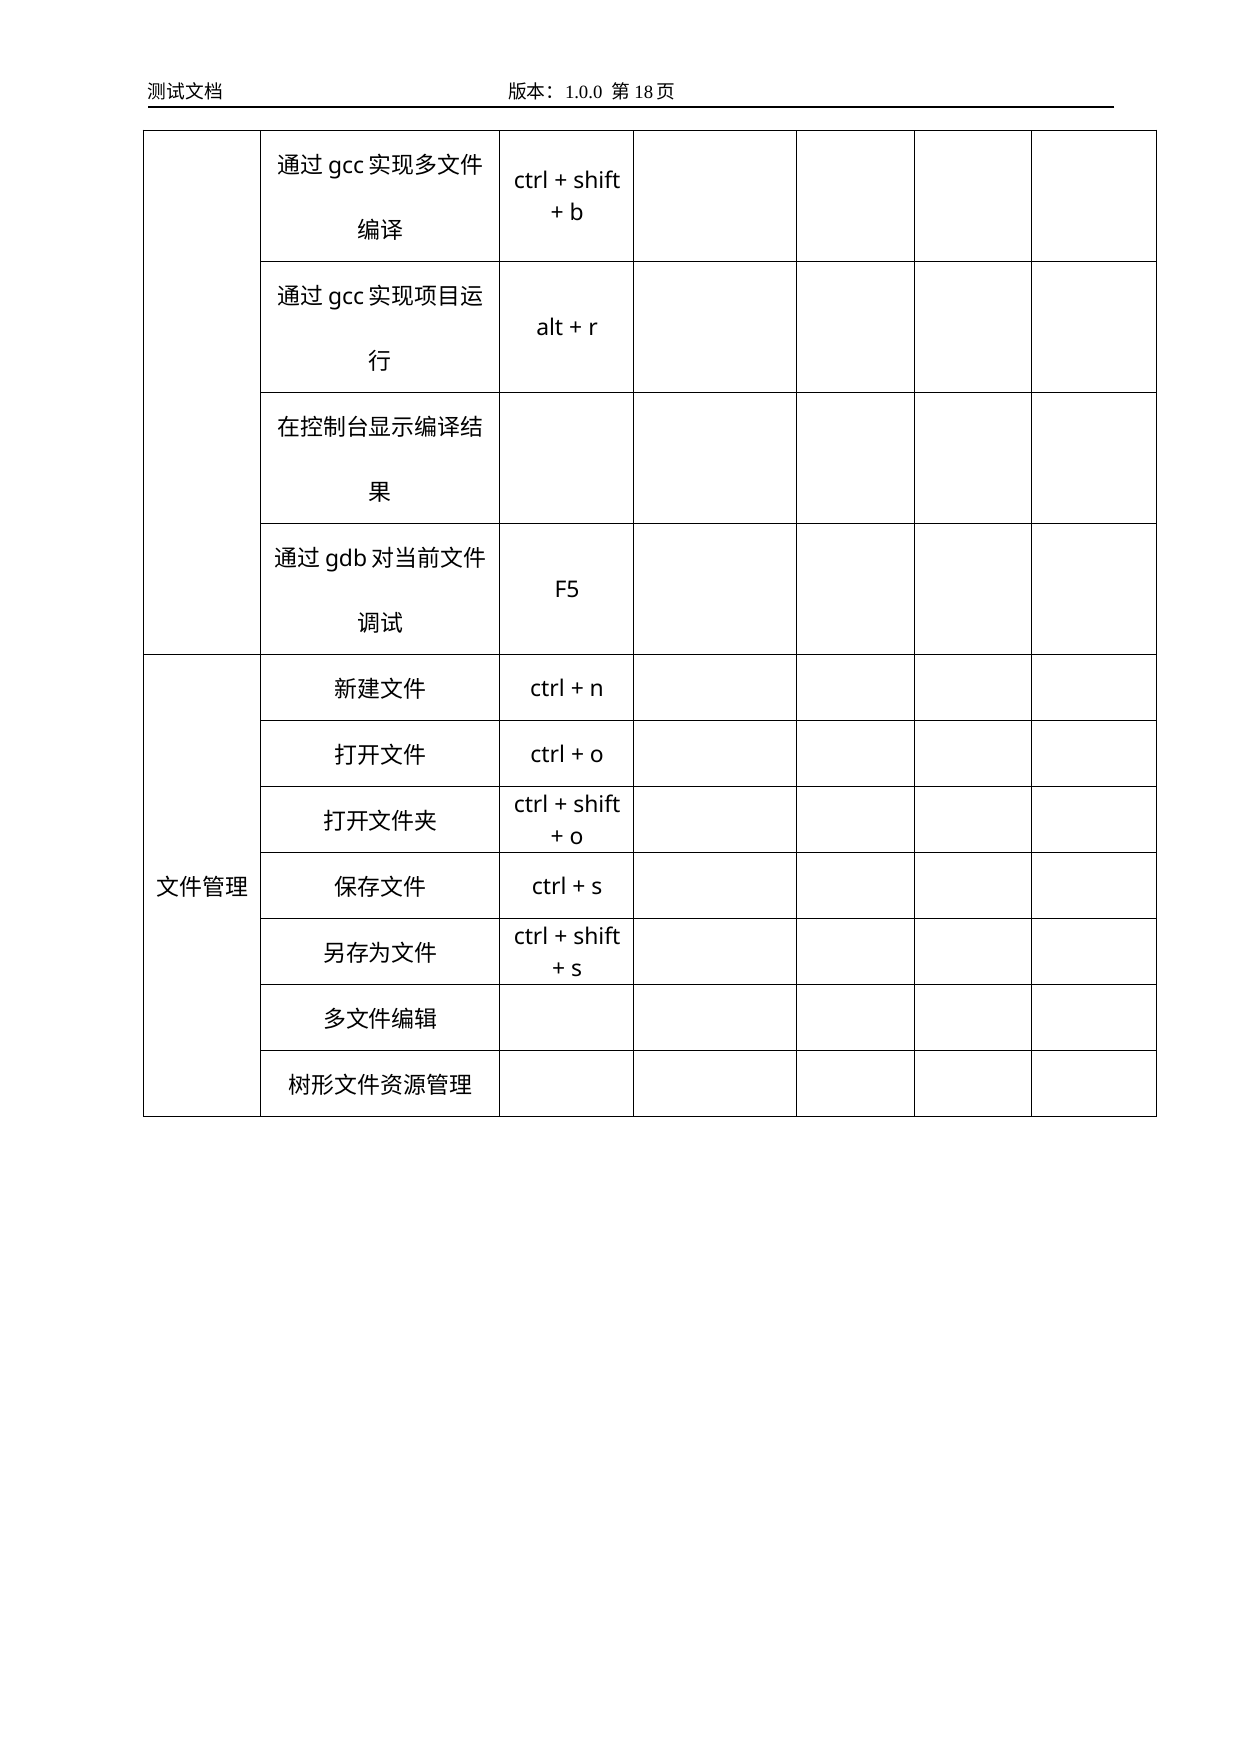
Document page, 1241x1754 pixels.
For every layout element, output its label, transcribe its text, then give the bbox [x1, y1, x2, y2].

table_cell [1032, 131, 1156, 261]
table_cell [634, 655, 796, 720]
table_cell 保存文件 [261, 853, 499, 918]
table_cell [915, 262, 1031, 392]
table_cell [797, 853, 914, 918]
table_cell [1032, 524, 1156, 654]
table_cell [634, 985, 796, 1050]
table_cell [915, 131, 1031, 261]
table_cell [1032, 1051, 1156, 1116]
table_cell [1032, 721, 1156, 786]
table_cell [1032, 262, 1156, 392]
table_cell ctrl + shift + b [500, 131, 633, 261]
table_cell [634, 262, 796, 392]
table_cell [1032, 787, 1156, 852]
table_cell ctrl + shift + o [500, 787, 633, 852]
table_cell [797, 131, 914, 261]
table_cell 新建文件 [261, 655, 499, 720]
table_cell ctrl + n [500, 655, 633, 720]
table_cell [915, 1051, 1031, 1116]
table_cell [797, 393, 914, 523]
table_cell [797, 985, 914, 1050]
table_cell [1032, 985, 1156, 1050]
table_cell 多文件编辑 [261, 985, 499, 1050]
table_cell [1032, 393, 1156, 523]
table_cell [634, 524, 796, 654]
table_cell 打开文件夹 [261, 787, 499, 852]
table_cell [915, 393, 1031, 523]
table_cell ctrl + o [500, 721, 633, 786]
table_cell [915, 787, 1031, 852]
table_cell [797, 787, 914, 852]
table_cell ctrl + shift + s [500, 919, 633, 984]
table_cell [797, 721, 914, 786]
table_cell [915, 985, 1031, 1050]
table_cell [634, 1051, 796, 1116]
table_cell ctrl + s [500, 853, 633, 918]
table_cell [915, 524, 1031, 654]
table_cell [634, 787, 796, 852]
table_cell [634, 393, 796, 523]
table_cell alt + r [500, 262, 633, 392]
table_cell 树形文件资源管理 [261, 1051, 499, 1116]
table_cell F5 [500, 524, 633, 654]
table_cell 通过gcc实现项目运行 [261, 262, 499, 392]
table_cell [797, 655, 914, 720]
table_cell [634, 131, 796, 261]
table_cell [500, 985, 633, 1050]
table_cell [797, 262, 914, 392]
table_cell [915, 853, 1031, 918]
table_cell 另存为文件 [261, 919, 499, 984]
table_cell [500, 1051, 633, 1116]
table_cell [634, 853, 796, 918]
table_cell [797, 919, 914, 984]
table_cell [797, 1051, 914, 1116]
table_cell 文件管理 [144, 655, 260, 1116]
table_cell 在控制台显示编译结果 [261, 393, 499, 523]
table_cell [797, 524, 914, 654]
table_cell [915, 919, 1031, 984]
table_cell 通过gcc实现多文件编译 [261, 131, 499, 261]
table_cell [915, 655, 1031, 720]
table_cell [634, 919, 796, 984]
table_cell [634, 721, 796, 786]
table_cell [500, 393, 633, 523]
table_cell [1032, 655, 1156, 720]
table_cell 通过gdb对当前文件调试 [261, 524, 499, 654]
table_cell 打开文件 [261, 721, 499, 786]
table_cell [1032, 919, 1156, 984]
table_cell [915, 721, 1031, 786]
table_cell [1032, 853, 1156, 918]
